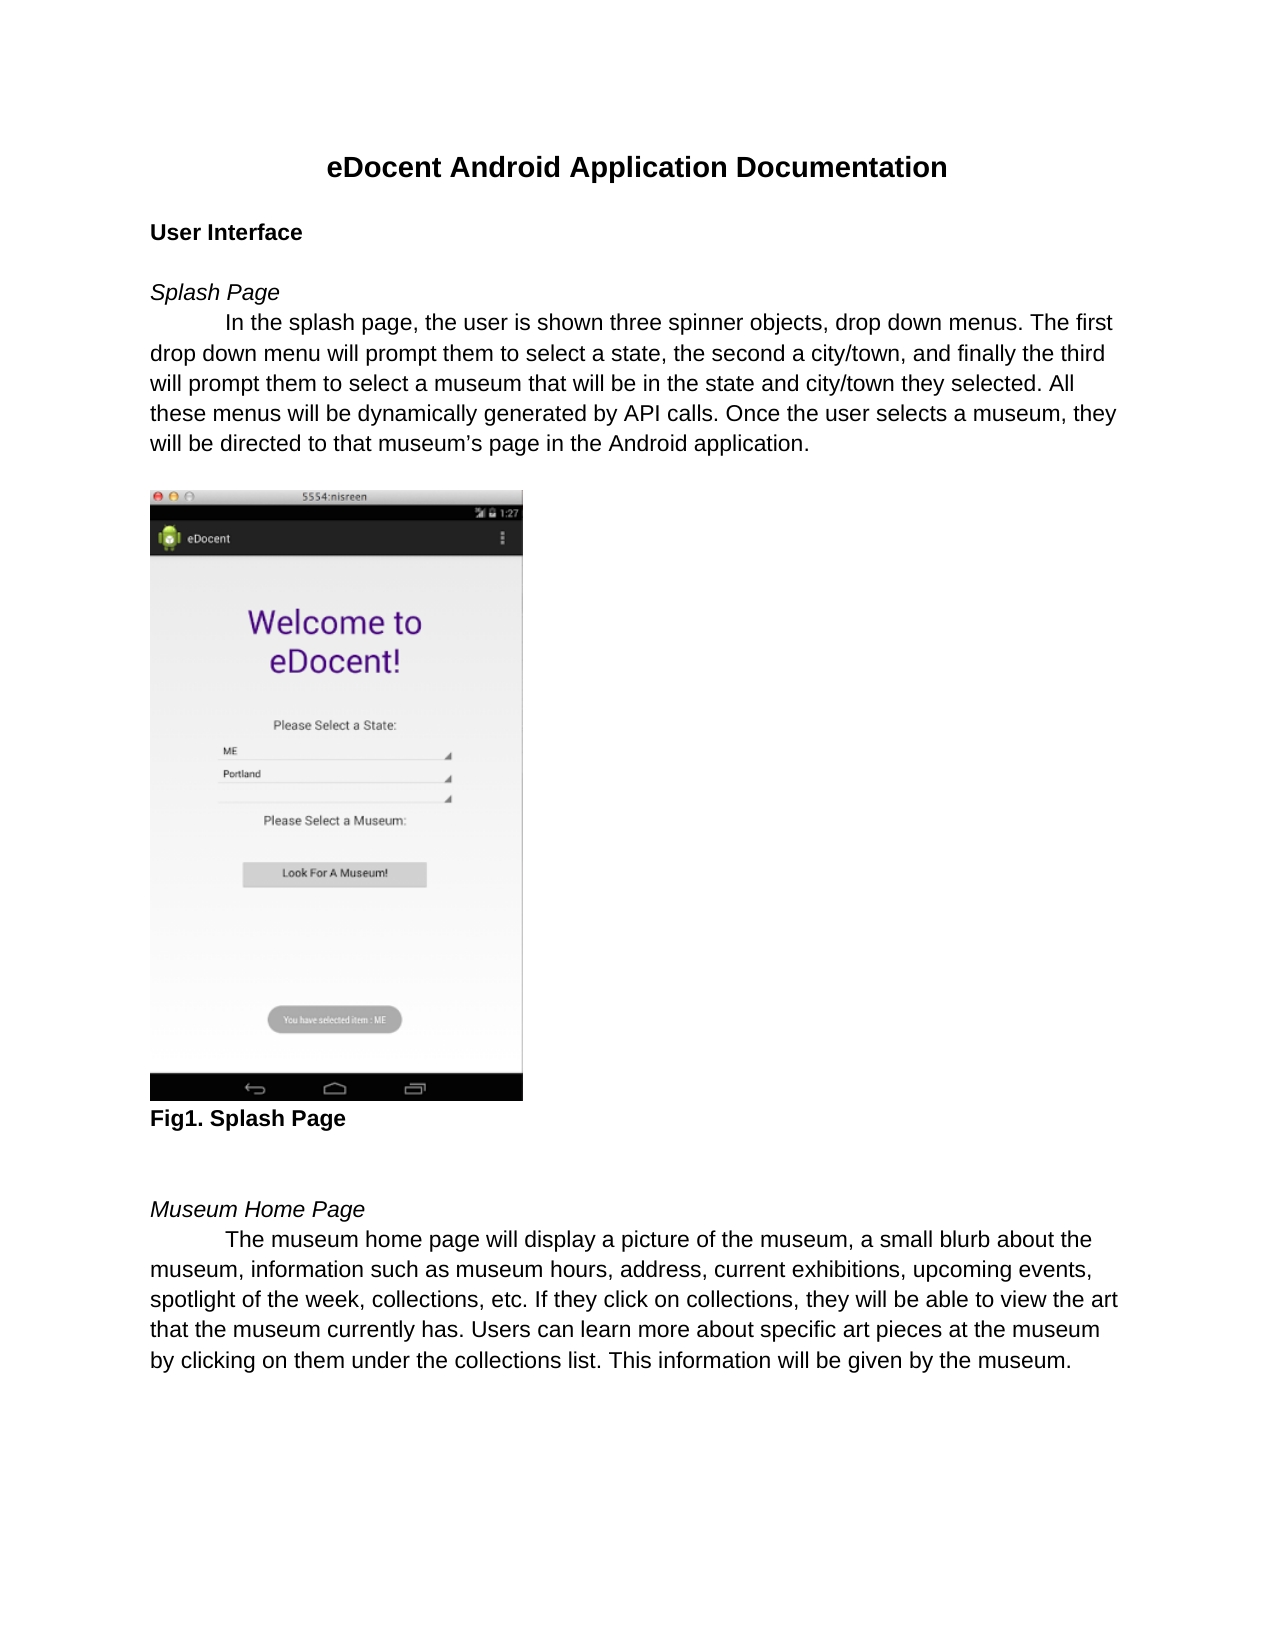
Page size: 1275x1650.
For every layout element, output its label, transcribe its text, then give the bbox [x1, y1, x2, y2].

text eDocent Android Application Documentation [150, 150, 1125, 183]
text Splash Page [150, 279, 1125, 306]
text Fig1. Splash Page [150, 1105, 1125, 1131]
text User Interface [150, 219, 1125, 245]
picture [150, 490, 523, 1101]
text The museum home page will display a picture of the museum, a small blurb about the museum, information such as museum hours, address, current exhibitions, upcoming events, spotlight of the week, collections, etc. If they click on collections, they will be able to view the art that the museum currently has. Users can learn more about specific art pieces at the museum by clicking on them under the collections list. This information will be given by the museum. [150, 1226, 1125, 1373]
text In the splash page, the user is shown three spinner objects, drop down menus. The first drop down menu will prompt them to select a state, the second a city/town, and finally the third will prompt them to select a museum that will be in the state and city/town they selected. All these menus will be dynamically generated by API calls. Once the user selects a museum, they will be directed to that museum’s page in the Android application. [150, 309, 1125, 457]
text Museum Home Page [150, 1196, 1125, 1222]
